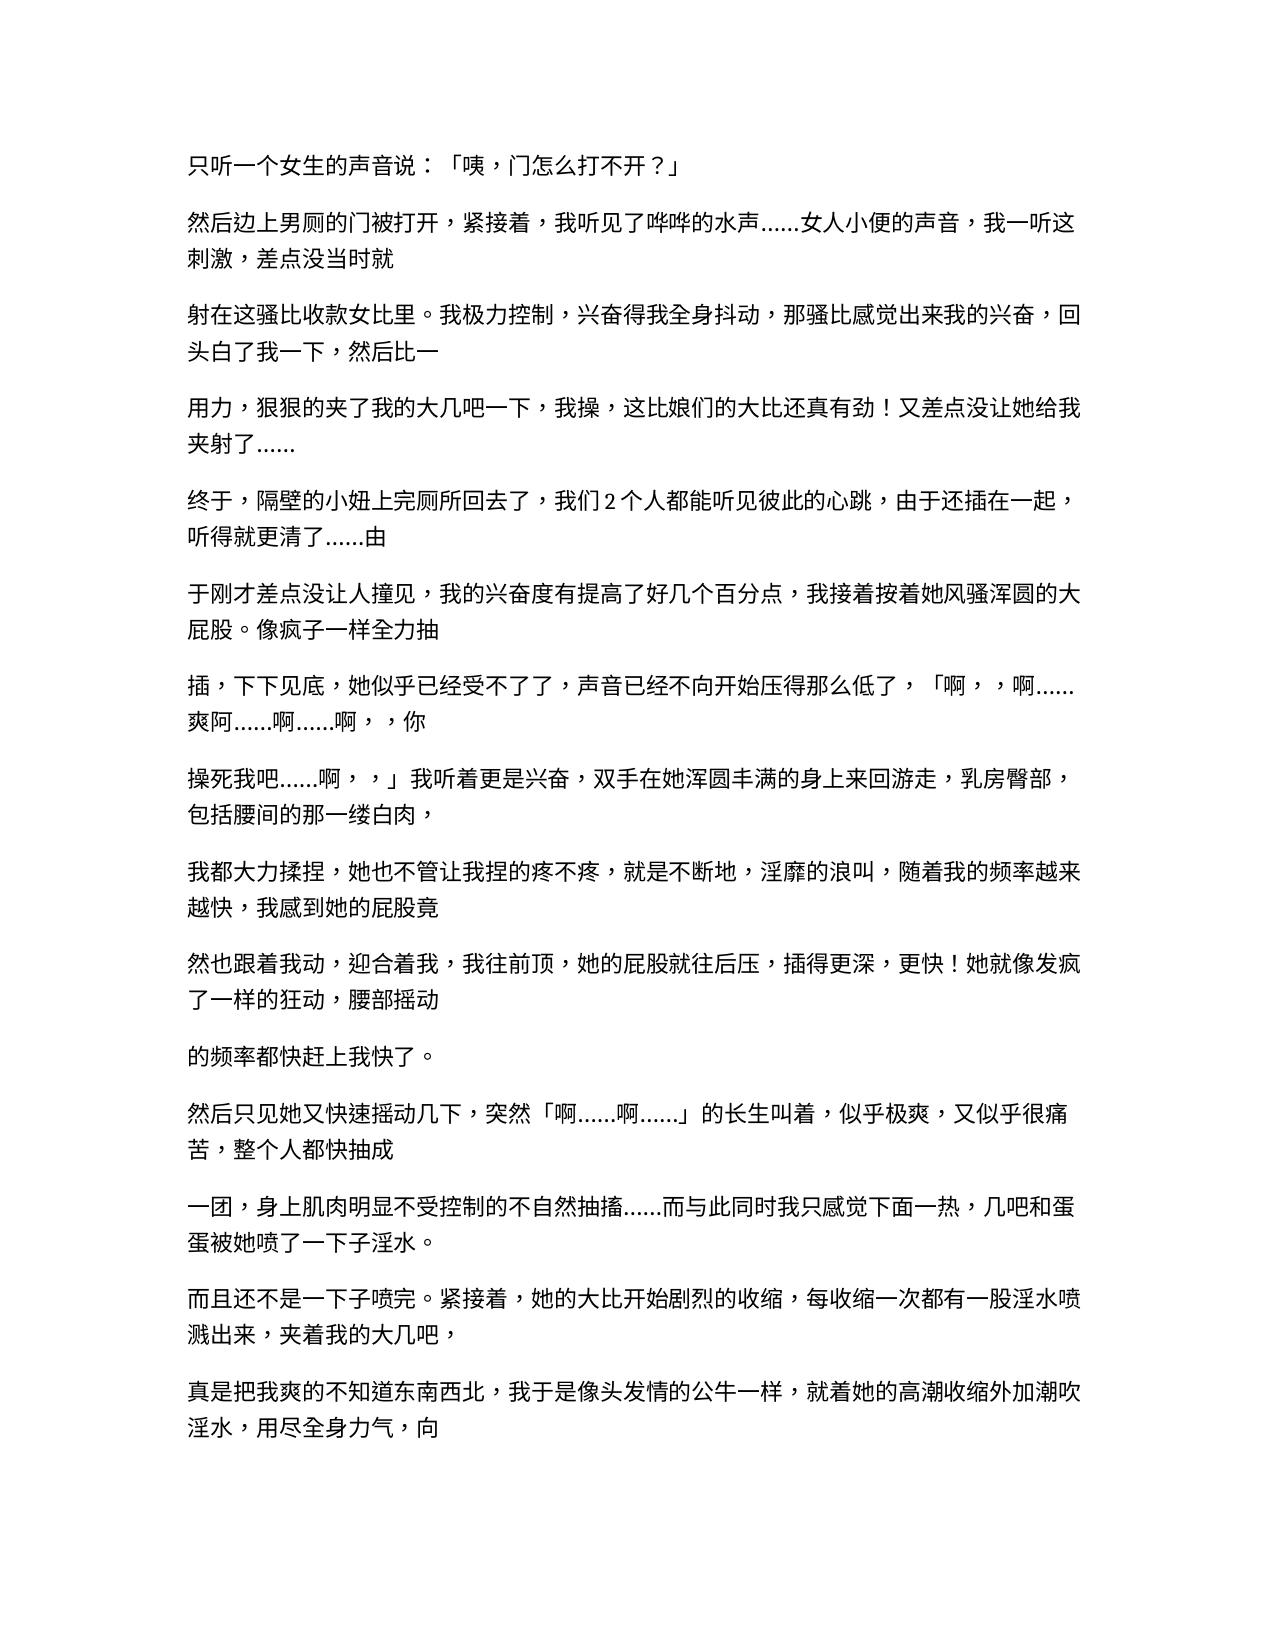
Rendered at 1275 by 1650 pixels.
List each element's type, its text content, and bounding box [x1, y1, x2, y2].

text 操死我吧……啊，，」我听着更是兴奋，双手在她浑圆丰满的身上来回游走，乳房臀部，包括腰间的那一缕白肉， [187, 763, 1087, 830]
text 而且还不是一下子喷完。紧接着，她的大比开始剧烈的收缩，每收缩一次都有一股淫水喷溅出来，夹着我的大几吧， [187, 1283, 1087, 1351]
text 的频率都快赶上我快了。 [187, 1041, 1087, 1072]
text 然也跟着我动，迎合着我，我往前顶，她的屁股就往后压，插得更深，更快！她就像发疯了一样的狂动，腰部摇动 [187, 948, 1087, 1016]
text 然后边上男厕的门被打开，紧接着，我听见了哗哗的水声……女人小便的声音，我一听这刺激，差点没当时就 [187, 207, 1087, 274]
text 只听一个女生的声音说：「咦，门怎么打不开？」 [187, 150, 1087, 181]
text 用力，狠狠的夹了我的大几吧一下，我操，这比娘们的大比还真有劲！又差点没让她给我夹射了…… [187, 392, 1087, 459]
text 终于，隔壁的小妞上完厕所回去了，我们2 个人都能听见彼此的心跳，由于还插在一起，听得就更清了……由 [187, 485, 1087, 552]
text 我都大力揉捏，她也不管让我捏的疼不疼，就是不断地，淫靡的浪叫，随着我的频率越来越快，我感到她的屁股竟 [187, 856, 1087, 923]
text 一团，身上肌肉明显不受控制的不自然抽搐……而与此同时我只感觉下面一热，几吧和蛋蛋被她喷了一下子淫水。 [187, 1191, 1087, 1258]
text 于刚才差点没让人撞见，我的兴奋度有提高了好几个百分点，我接着按着她风骚浑圆的大屁股。像疯子一样全力抽 [187, 578, 1087, 645]
text 真是把我爽的不知道东南西北，我于是像头发情的公牛一样，就着她的高潮收缩外加潮吹淫水，用尽全身力气，向 [187, 1376, 1087, 1443]
text 然后只见她又快速摇动几下，突然「啊……啊……」的长生叫着，似乎极爽，又似乎很痛苦，整个人都快抽成 [187, 1098, 1087, 1165]
text 射在这骚比收款女比里。我极力控制，兴奋得我全身抖动，那骚比感觉出来我的兴奋，回头白了我一下，然后比一 [187, 299, 1087, 367]
text 插，下下见底，她似乎已经受不了了，声音已经不向开始压得那么低了，「啊，，啊……爽阿……啊……啊，，你 [187, 670, 1087, 737]
